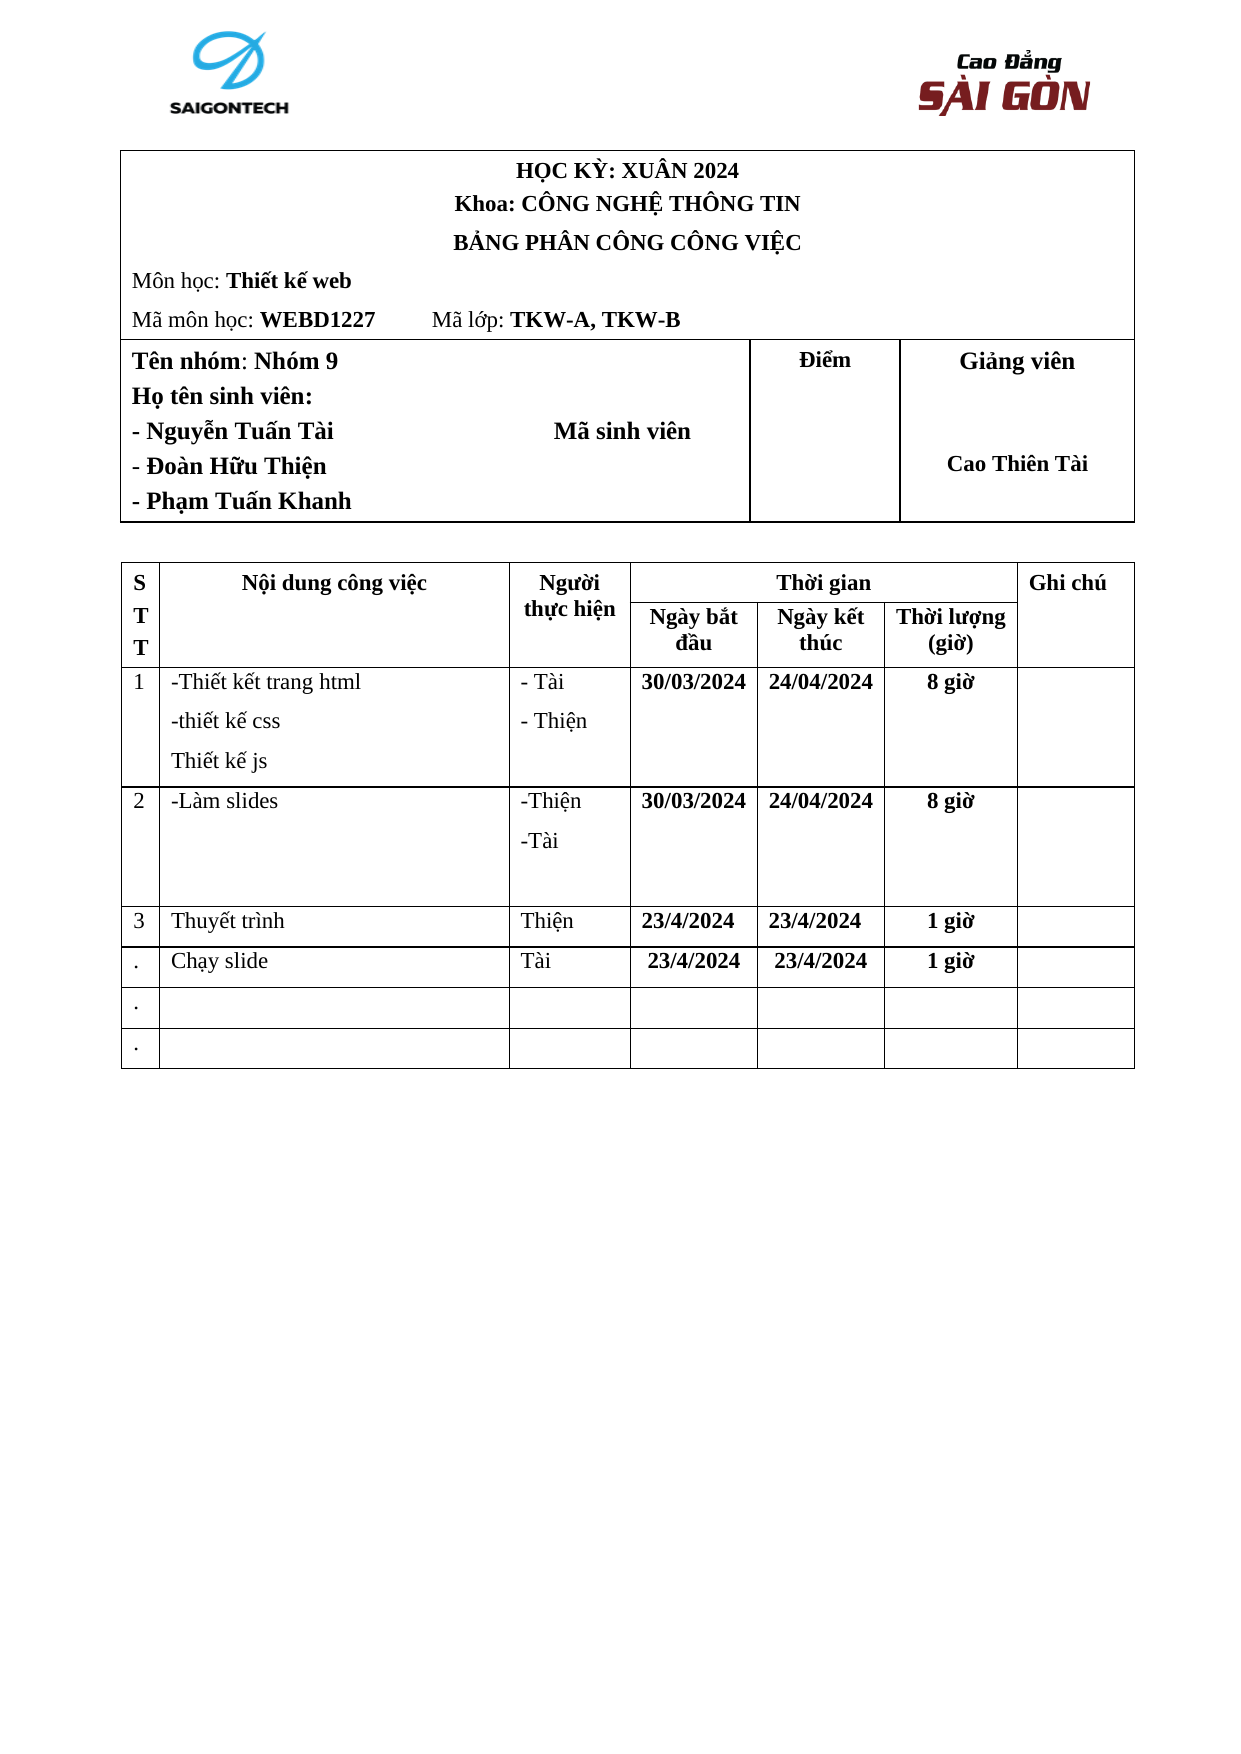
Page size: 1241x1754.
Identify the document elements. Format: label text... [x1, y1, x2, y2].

table_cell 30/03/2024 [631, 668, 757, 786]
table_header Thời gian [631, 563, 1017, 602]
table_cell Tài [510, 948, 630, 987]
table_cell [510, 988, 630, 1027]
table_cell Giảng viên Cao Thiên Tài [901, 340, 1134, 521]
table_cell [1018, 668, 1134, 786]
table_cell 24/04/2024 [758, 788, 884, 906]
table_cell [1018, 788, 1134, 906]
table_cell 8 giờ [885, 788, 1017, 906]
table_cell [1018, 988, 1134, 1027]
picture [918, 50, 1091, 116]
table_cell [1018, 948, 1134, 987]
table_cell Thời lượng (giờ) [885, 603, 1017, 667]
table_cell Thiện [510, 907, 630, 946]
table_cell [510, 1029, 630, 1068]
table_cell 24/04/2024 [758, 668, 884, 786]
table_cell Tên nhóm: Nhóm 9 Họ tên sinh viên: - Nguyễn Tuấn Tài Mã sinh viên - Đoàn Hữu Thiện - Phạm Tuấn Khanh [121, 340, 749, 521]
table_cell -Làm slides [160, 788, 509, 906]
table_cell [1018, 907, 1134, 946]
table_cell 1 giờ [885, 948, 1017, 987]
table_cell . [122, 1029, 159, 1068]
table_cell 23/4/2024 [631, 948, 757, 987]
table_cell 8 giờ [885, 668, 1017, 786]
table_cell Ngày kết thúc [758, 603, 884, 667]
table_cell 23/4/2024 [631, 907, 757, 946]
table_cell Điểm [751, 340, 899, 521]
table_cell 23/4/2024 [758, 907, 884, 946]
table_cell 1 [122, 668, 159, 786]
table_cell Mã môn học: WEBD1227 Mã lớp: TKW-A, TKW-B [121, 300, 1134, 339]
table_cell 3 [122, 907, 159, 946]
table_cell Môn học: Thiết kế web [121, 261, 1134, 300]
table_header Nội dung công việc [160, 563, 509, 667]
table_cell [885, 988, 1017, 1027]
table_cell -Thiện -Tài [510, 788, 630, 906]
table_cell [1018, 1029, 1134, 1068]
table_cell 30/03/2024 [631, 788, 757, 906]
table_cell BẢNG PHÂN CÔNG CÔNG VIỆC [121, 223, 1134, 261]
table_header S T T [122, 563, 159, 667]
table_cell 2 [122, 788, 159, 906]
table_cell [160, 1029, 509, 1068]
table_cell [160, 988, 509, 1027]
table_cell Ngày bắt đầu [631, 603, 757, 667]
table_cell . [122, 988, 159, 1027]
table_cell 1 giờ [885, 907, 1017, 946]
picture [165, 27, 294, 118]
table_cell -Thiết kết trang html -thiết kế css Thiết kế js [160, 668, 509, 786]
table_cell . [122, 948, 159, 987]
table_cell Chạy slide [160, 948, 509, 987]
table_cell [885, 1029, 1017, 1068]
table_cell [631, 1029, 757, 1068]
table_cell Thuyết trình [160, 907, 509, 946]
table_cell [758, 1029, 884, 1068]
table_header HỌC KỲ: XUÂN 2024 Khoa: CÔNG NGHỆ THÔNG TIN [121, 151, 1134, 222]
table_cell - Tài - Thiện [510, 668, 630, 786]
table_header Ghi chú [1018, 563, 1134, 667]
table_cell 23/4/2024 [758, 948, 884, 987]
table_header Người thực hiện [510, 563, 630, 667]
table_cell [631, 988, 757, 1027]
table_cell [758, 988, 884, 1027]
